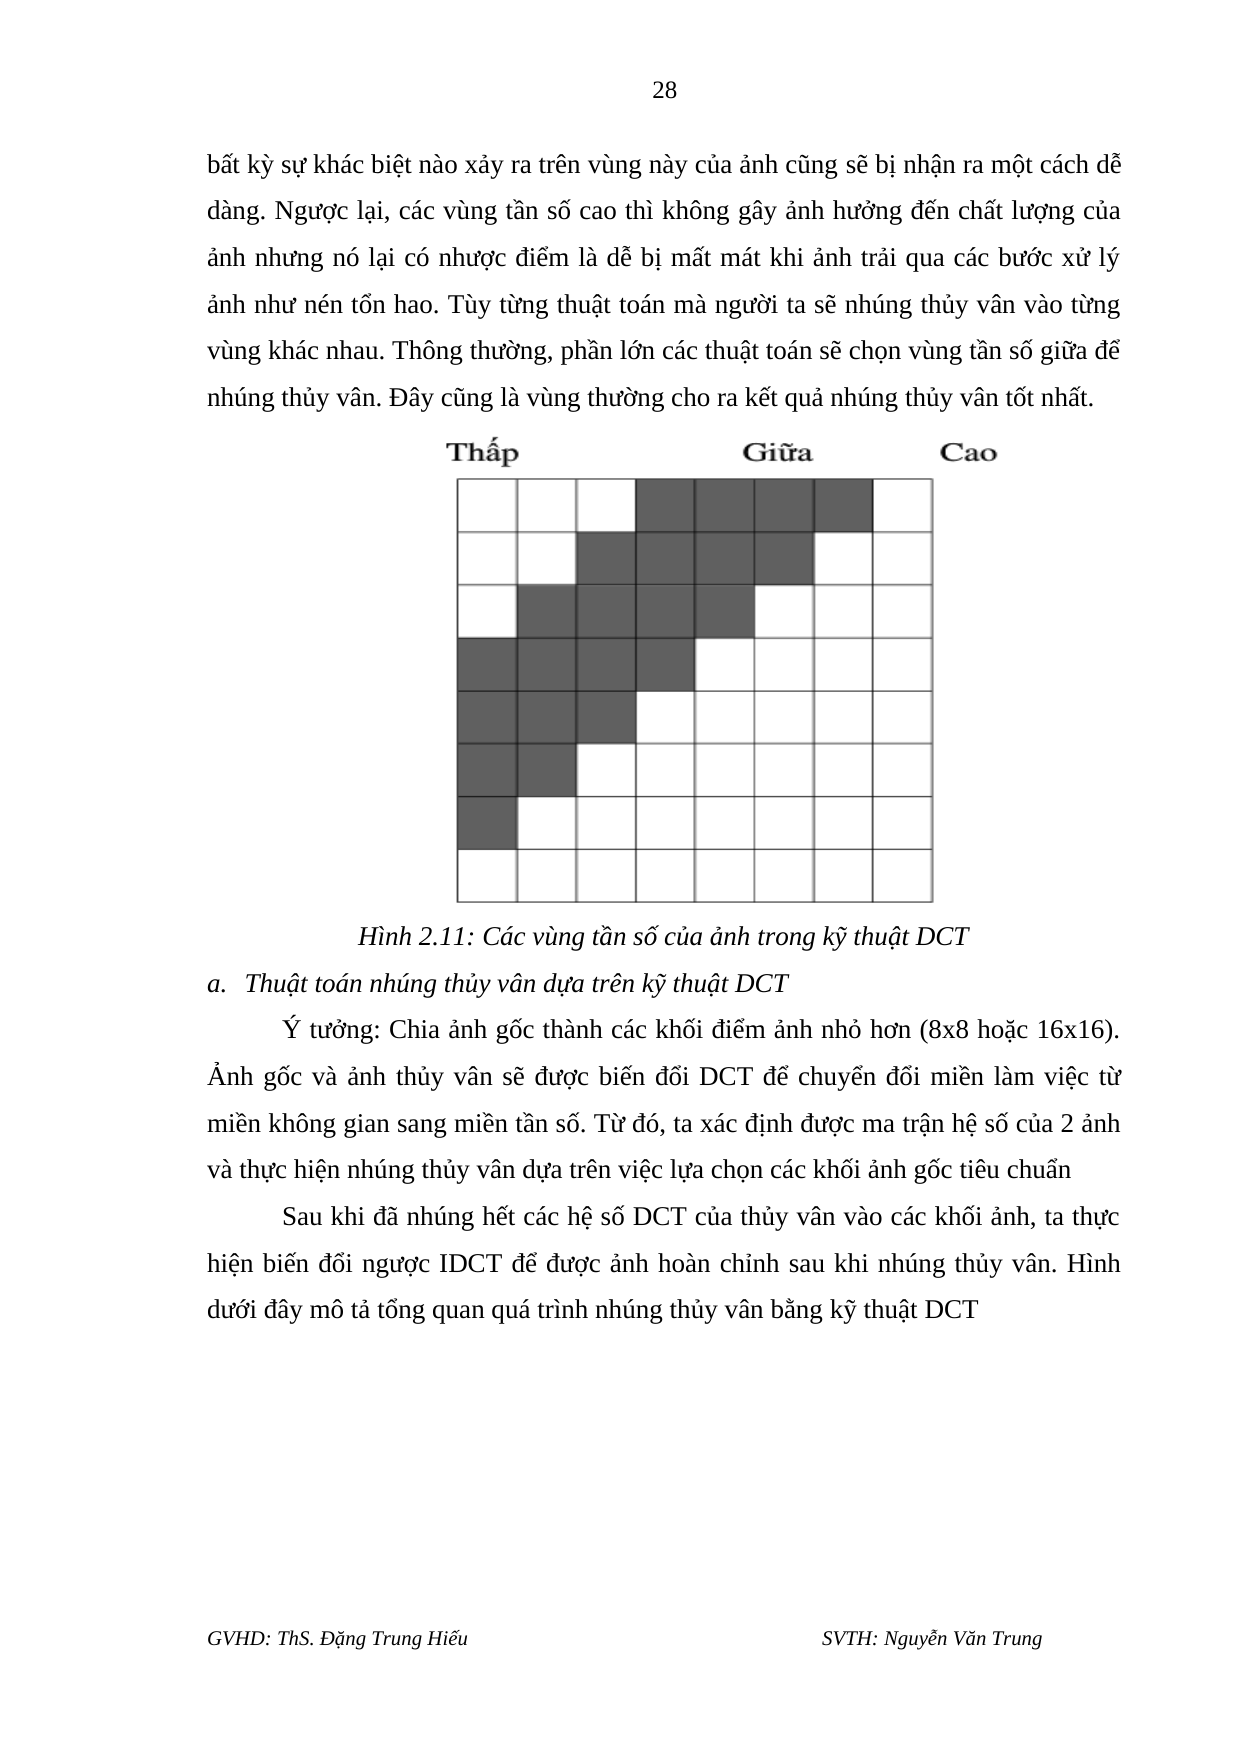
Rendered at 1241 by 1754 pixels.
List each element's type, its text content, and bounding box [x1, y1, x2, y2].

text Ý tưởng: Chia ảnh gốc thành các khối điểm ảnh nhỏ hơn (8x8 hoặc 16x16). Ảnh gốc và ảnh thủy vân sẽ được biến đổi DCT để chuyển đổi miền làm việc từ miền không gian sang miền tần số. Từ đó, ta xác định được ma trận hệ số của 2 ảnh và thực hiện nhúng thủy vân dựa trên việc lựa chọn các khối ảnh gốc tiêu chuẩn [207, 1013, 1122, 1185]
text Hình 2.11: Các vùng tần số của ảnh trong kỹ thuật DCT [207, 920, 1122, 951]
text Sau khi đã nhúng hết các hệ số DCT của thủy vân vào các khối ảnh, ta thực hiện biến đổi ngược IDCT để được ảnh hoàn chỉnh sau khi nhúng thủy vân. Hình dưới đây mô tả tổng quan quá trình nhúng thủy vân bằng kỹ thuật DCT [207, 1200, 1122, 1325]
list Thuật toán nhúng thủy vân dựa trên kỹ thuật DCT [207, 967, 1122, 998]
picture [397, 427, 1006, 906]
